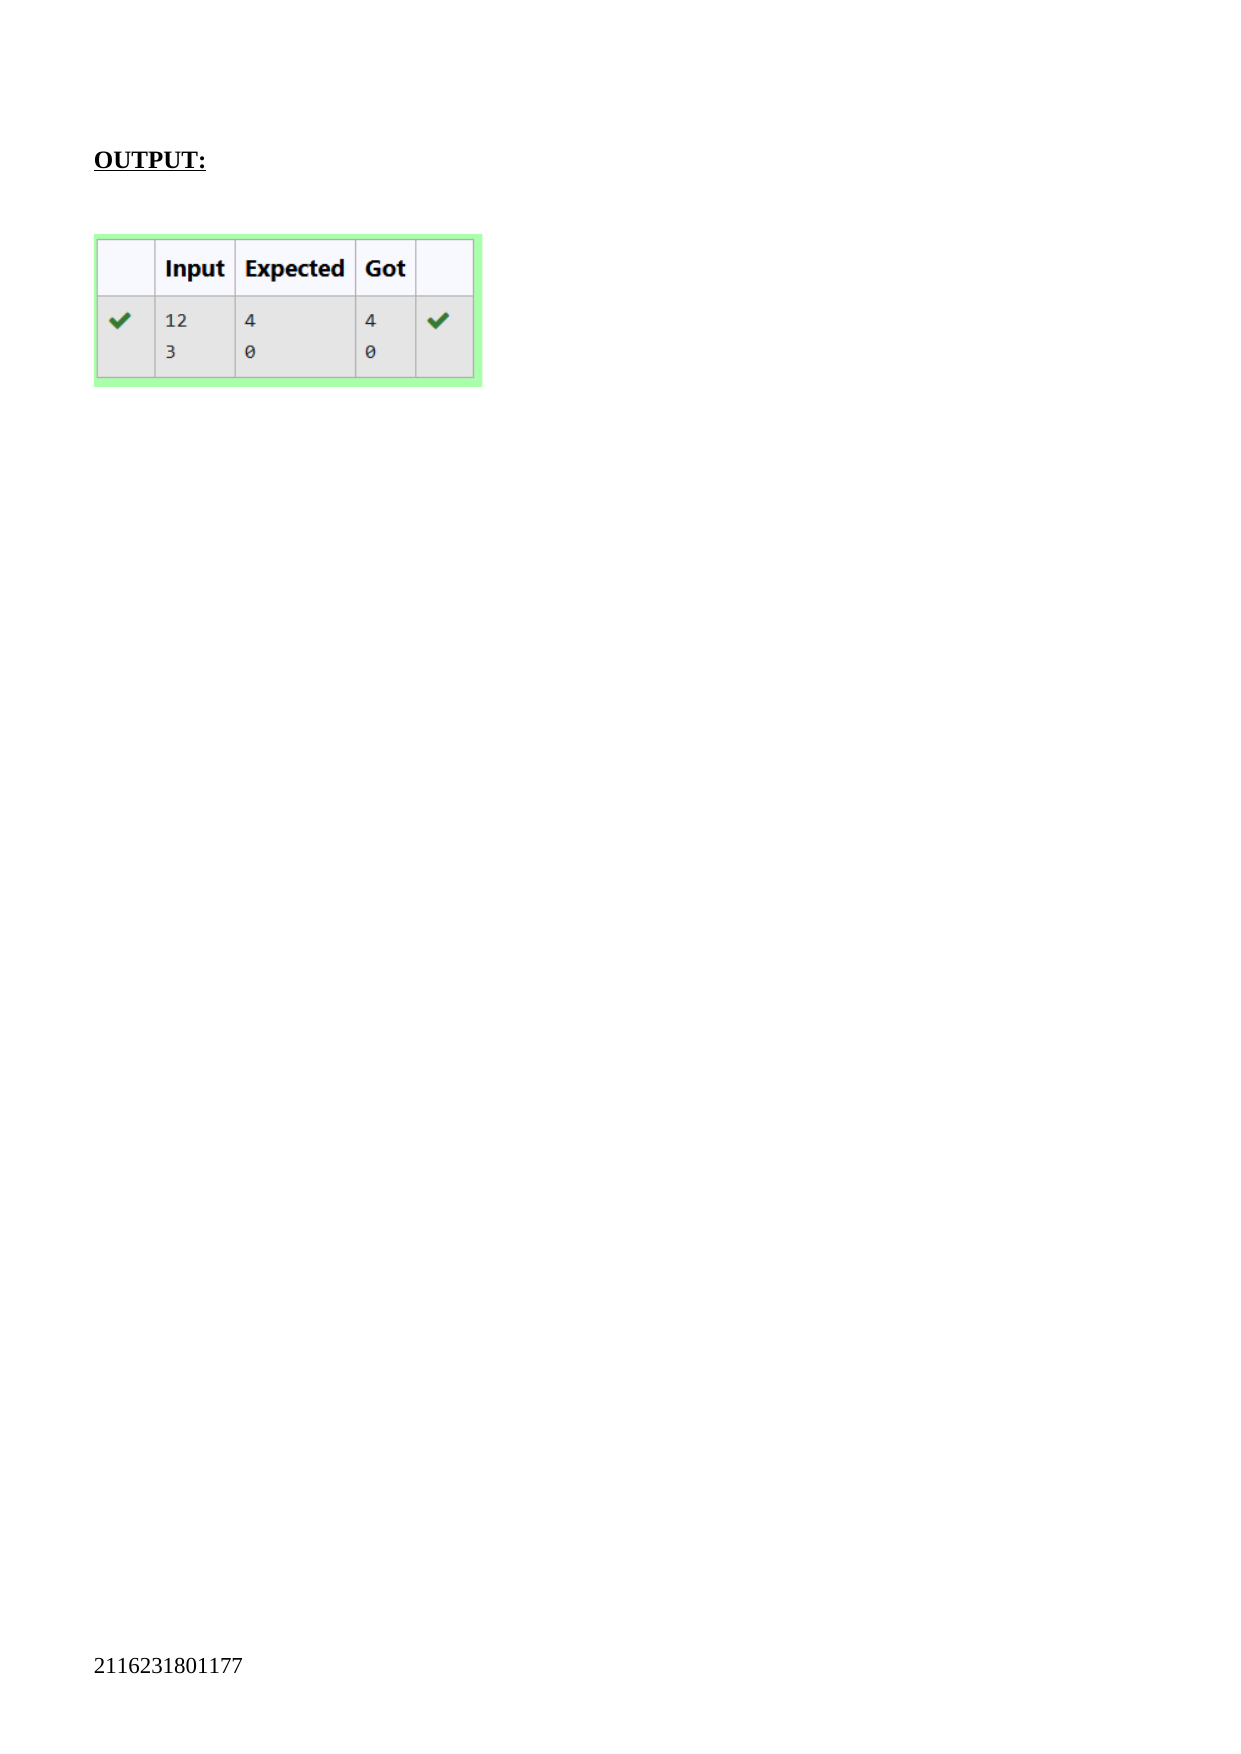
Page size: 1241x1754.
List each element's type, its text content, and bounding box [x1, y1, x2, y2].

picture [93, 234, 483, 387]
text OUTPUT: [94, 145, 1155, 173]
